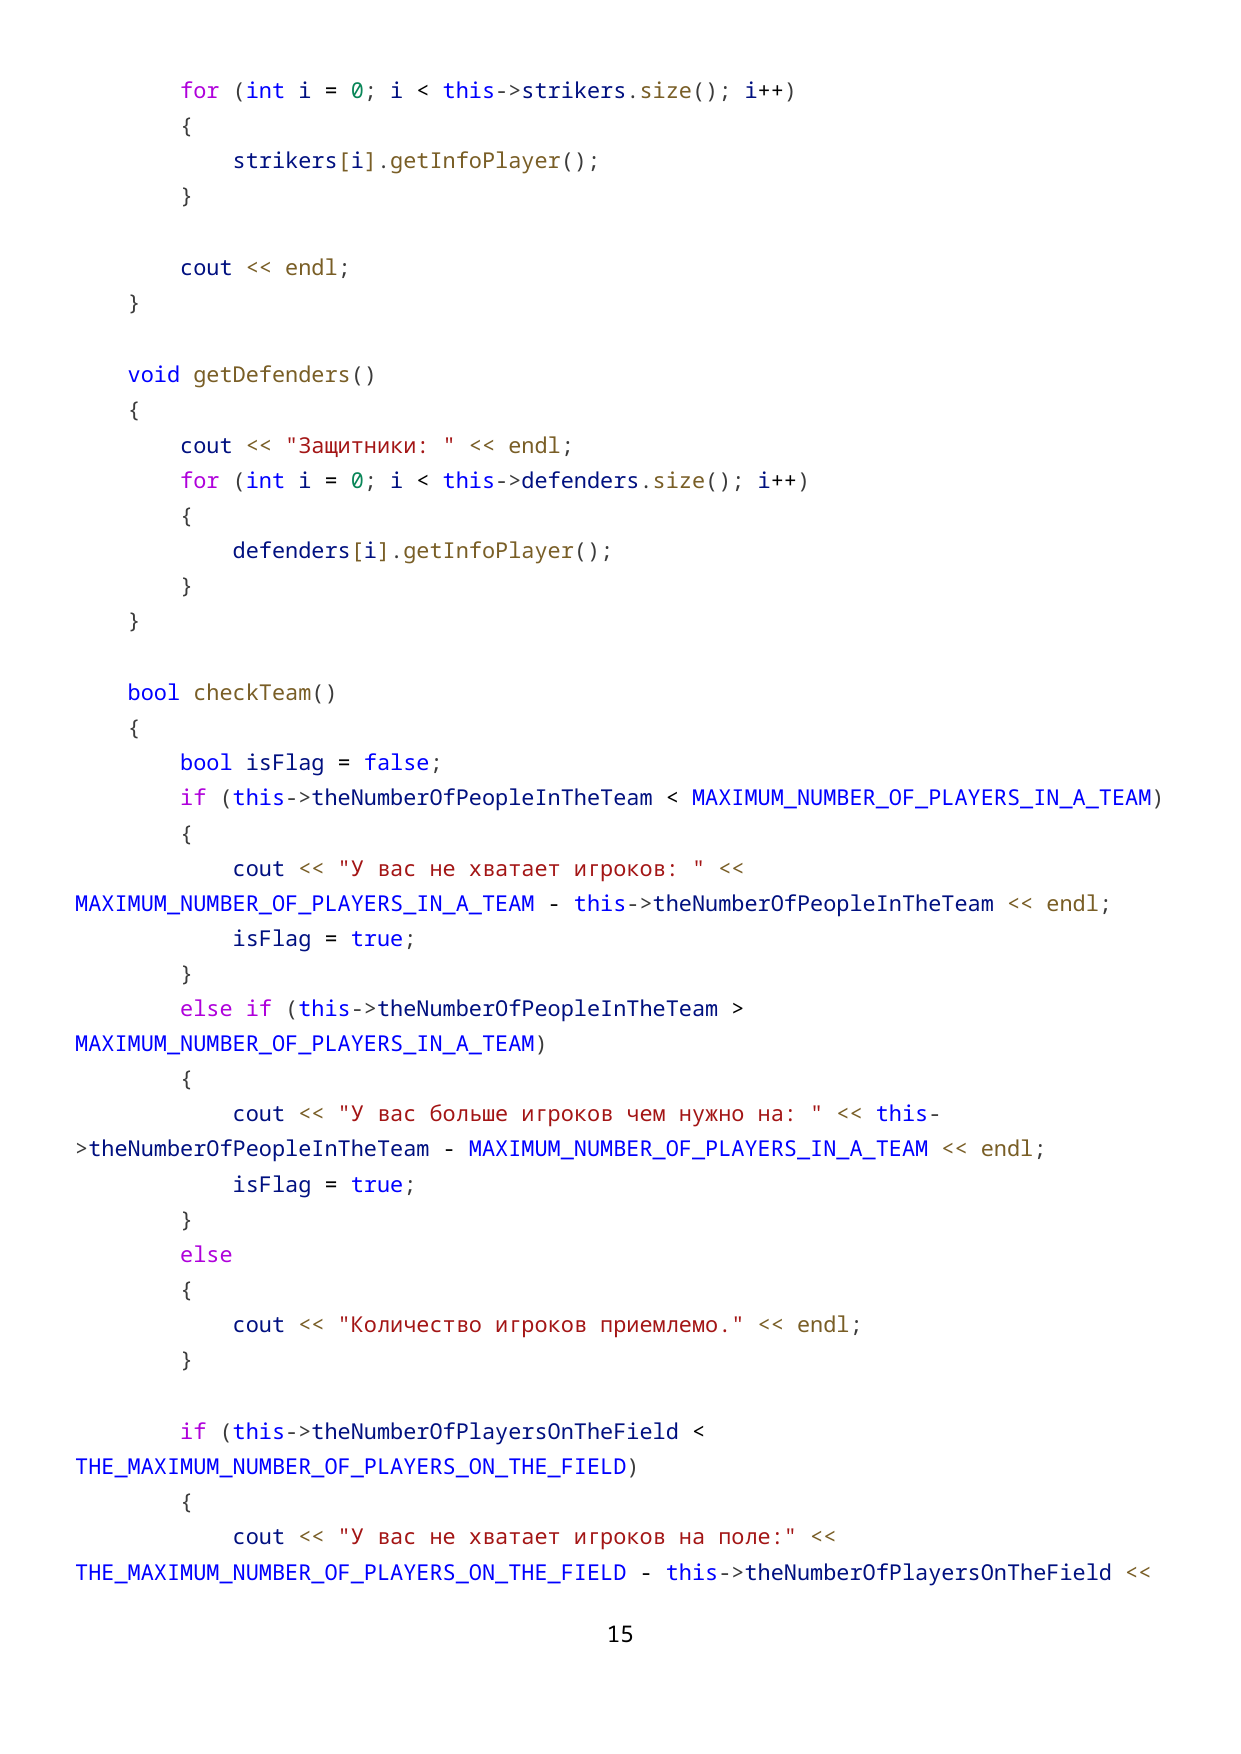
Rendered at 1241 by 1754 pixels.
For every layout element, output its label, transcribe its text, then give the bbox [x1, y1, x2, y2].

text cout << "У вас не хватает игроков: " << MAXIMUM_NUMBER_OF_PLAYERS_IN_A_TEAM - this->theNumberOfPeopleInTheTeam << endl; [75, 853, 1165, 917]
text else if (this->theNumberOfPeopleInTheTeam > MAXIMUM_NUMBER_OF_PLAYERS_IN_A_TEAM) [75, 993, 1165, 1058]
text { [75, 1063, 1165, 1093]
text { [75, 1274, 1165, 1304]
text } [75, 605, 1165, 635]
text isFlag = true; [75, 923, 1165, 953]
text for (int i = 0; i < this->defenders.size(); i++) [75, 465, 1165, 494]
text { [75, 110, 1165, 140]
text cout << "У вас больше игроков чем нужно на: " << this->theNumberOfPeopleInTheTeam - MAXIMUM_NUMBER_OF_PLAYERS_IN_A_TEAM << endl; [75, 1098, 1165, 1163]
text } [75, 287, 1165, 317]
text { [75, 394, 1165, 424]
text { [75, 1486, 1165, 1516]
text strikers[i].getInfoPlayer(); [75, 145, 1165, 175]
text } [75, 1344, 1165, 1374]
text if (this->theNumberOfPlayersOnTheField < THE_MAXIMUM_NUMBER_OF_PLAYERS_ON_THE_FIELD) [75, 1416, 1165, 1481]
text cout << "Защитники: " << endl; [75, 429, 1165, 459]
text bool checkTeam() [75, 677, 1165, 707]
text { [75, 712, 1165, 742]
text for (int i = 0; i < this->strikers.size(); i++) [75, 75, 1165, 105]
text if (this->theNumberOfPeopleInTheTeam < MAXIMUM_NUMBER_OF_PLAYERS_IN_A_TEAM) [75, 782, 1165, 812]
text } [75, 570, 1165, 600]
text } [75, 1204, 1165, 1233]
text bool isFlag = false; [75, 747, 1165, 777]
text else [75, 1239, 1165, 1268]
text void getDefenders() [75, 359, 1165, 389]
text } [75, 958, 1165, 988]
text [75, 1521, 1165, 1586]
text { [75, 500, 1165, 529]
text isFlag = true; [75, 1168, 1165, 1198]
text } [75, 180, 1165, 210]
text defenders[i].getInfoPlayer(); [75, 535, 1165, 565]
text { [75, 817, 1165, 847]
text cout << endl; [75, 252, 1165, 282]
text cout << "Количество игроков приемлемо." << endl; [75, 1309, 1165, 1339]
